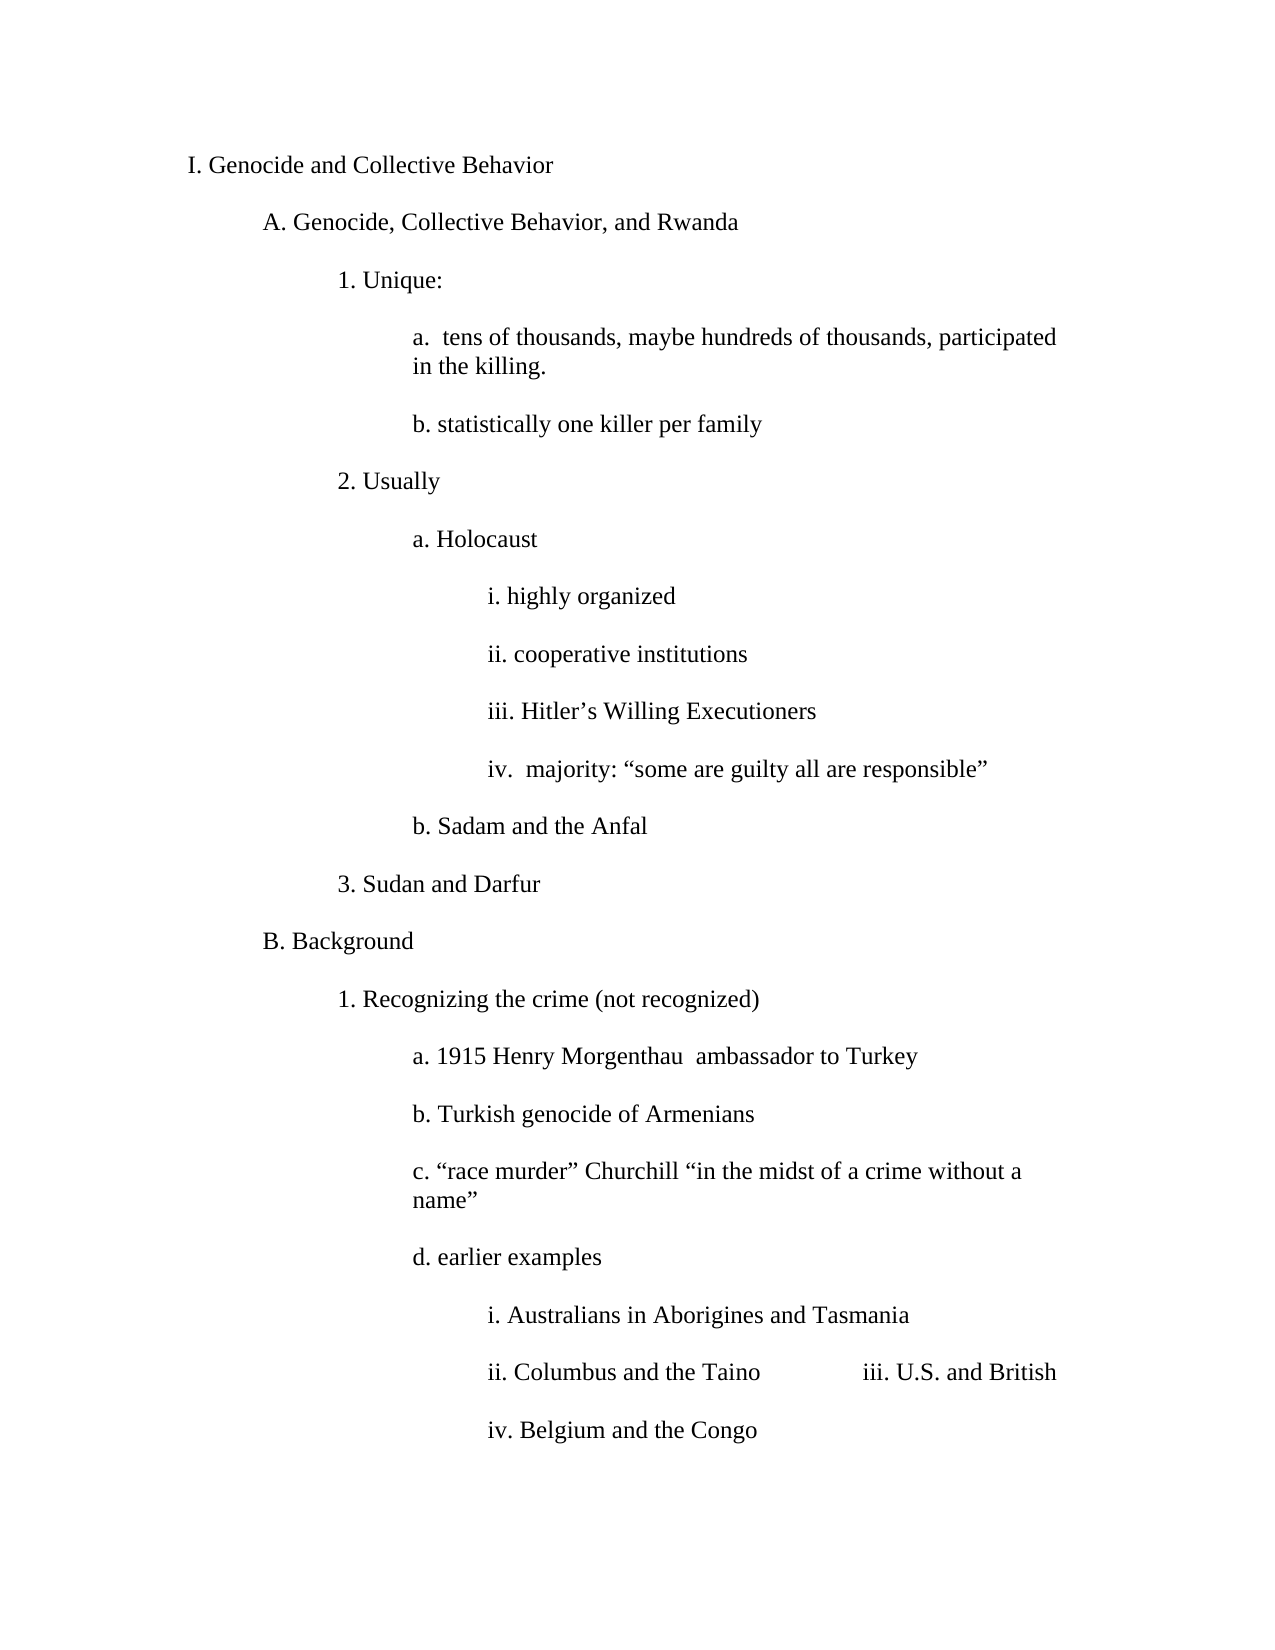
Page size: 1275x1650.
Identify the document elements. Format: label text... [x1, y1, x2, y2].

text a. 1915 Henry Morgenthau ambassador to Turkey [187, 1041, 1087, 1070]
text i. Australians in Aborigines and Tasmania [187, 1300, 1087, 1329]
text a. Holocaust [187, 524, 1087, 552]
text b. statistically one killer per family [187, 409, 1087, 437]
text c. “race murder” Churchill “in the midst of a crime without a name” [412, 1156, 1087, 1214]
text B. Background [187, 926, 1087, 955]
text b. Sadam and the Anfal [187, 811, 1087, 840]
text A. Genocide, Collective Behavior, and Rwanda [187, 207, 1087, 236]
text a. tens of thousands, maybe hundreds of thousands, participated [337, 322, 1087, 351]
text I. Genocide and Collective Behavior [187, 150, 1087, 179]
text d. earlier examples [187, 1242, 1087, 1271]
text iii. Hitler’s Willing Executioners [187, 696, 1087, 725]
text ii. cooperative institutions [187, 639, 1087, 667]
text ii. Columbus and the Taino iii. U.S. and British [187, 1357, 1087, 1386]
text 2. Usually [187, 466, 1087, 495]
text b. Turkish genocide of Armenians [187, 1099, 1087, 1127]
text 1. Unique: [187, 265, 1087, 294]
text iv. Belgium and the Congo [187, 1415, 1087, 1444]
text iv. majority: “some are guilty all are responsible” [187, 754, 1087, 782]
text 1. Recognizing the crime (not recognized) [187, 984, 1087, 1012]
text i. highly organized [187, 581, 1087, 610]
text 3. Sudan and Darfur [187, 869, 1087, 897]
text in the killing. [187, 351, 1087, 380]
